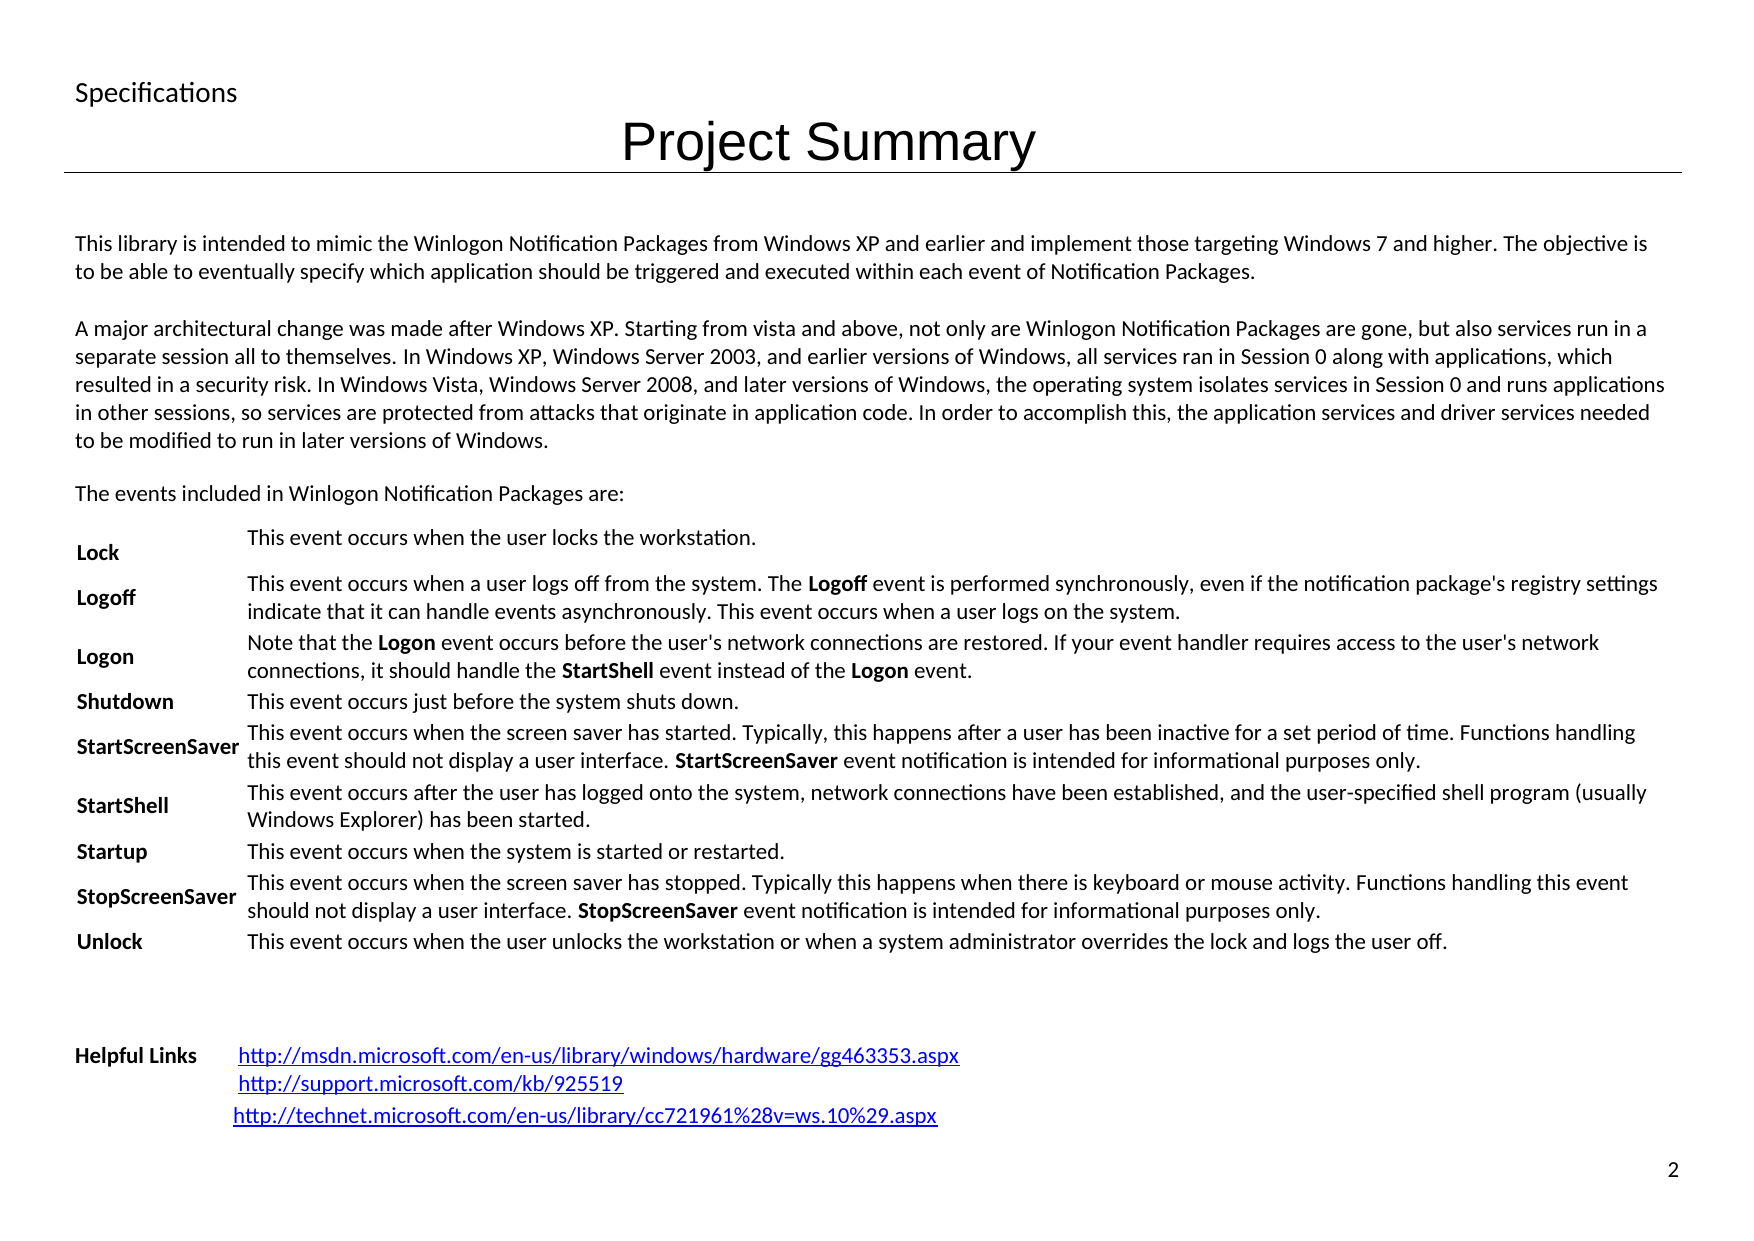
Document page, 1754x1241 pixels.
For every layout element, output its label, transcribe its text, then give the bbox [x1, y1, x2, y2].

text http://technet.microsoft.com/en-us/library/cc721961%28v=ws.10%29.aspx [149, 1101, 1679, 1129]
table_header This library is intended to mimic the Winlogon Notification Packages from Windows XP and earlier and implement those targeting Windows 7 and higher. The objective is to be able to eventually specify which application should be triggered and executed within each event of Notification Packages. A major architectural change was made after Windows XP. Starting from vista and above, not only are Winlogon Notification Packages are gone, but also services run in a separate session all to themselves. In Windows XP, Windows Server 2003, and earlier versions of Windows, all services ran in Session 0 along with applications, which resulted in a security risk. In Windows Vista, Windows Server 2008, and later versions of Windows, the operating system isolates services in Session 0 and runs applications in other sessions, so services are protected from attacks that originate in application code. In order to accomplish this, the application services and driver services needed to be modified to run in later versions of Windows. The events included in Winlogon Notification Packages are: [64, 173, 1682, 1013]
text http://support.microsoft.com/kb/925519 [149, 1069, 1679, 1097]
text Helpful Links http://msdn.microsoft.com/en-us/library/windows/hardware/gg463353.aspx [75, 1041, 1679, 1069]
text Project Summary [75, 109, 1679, 172]
